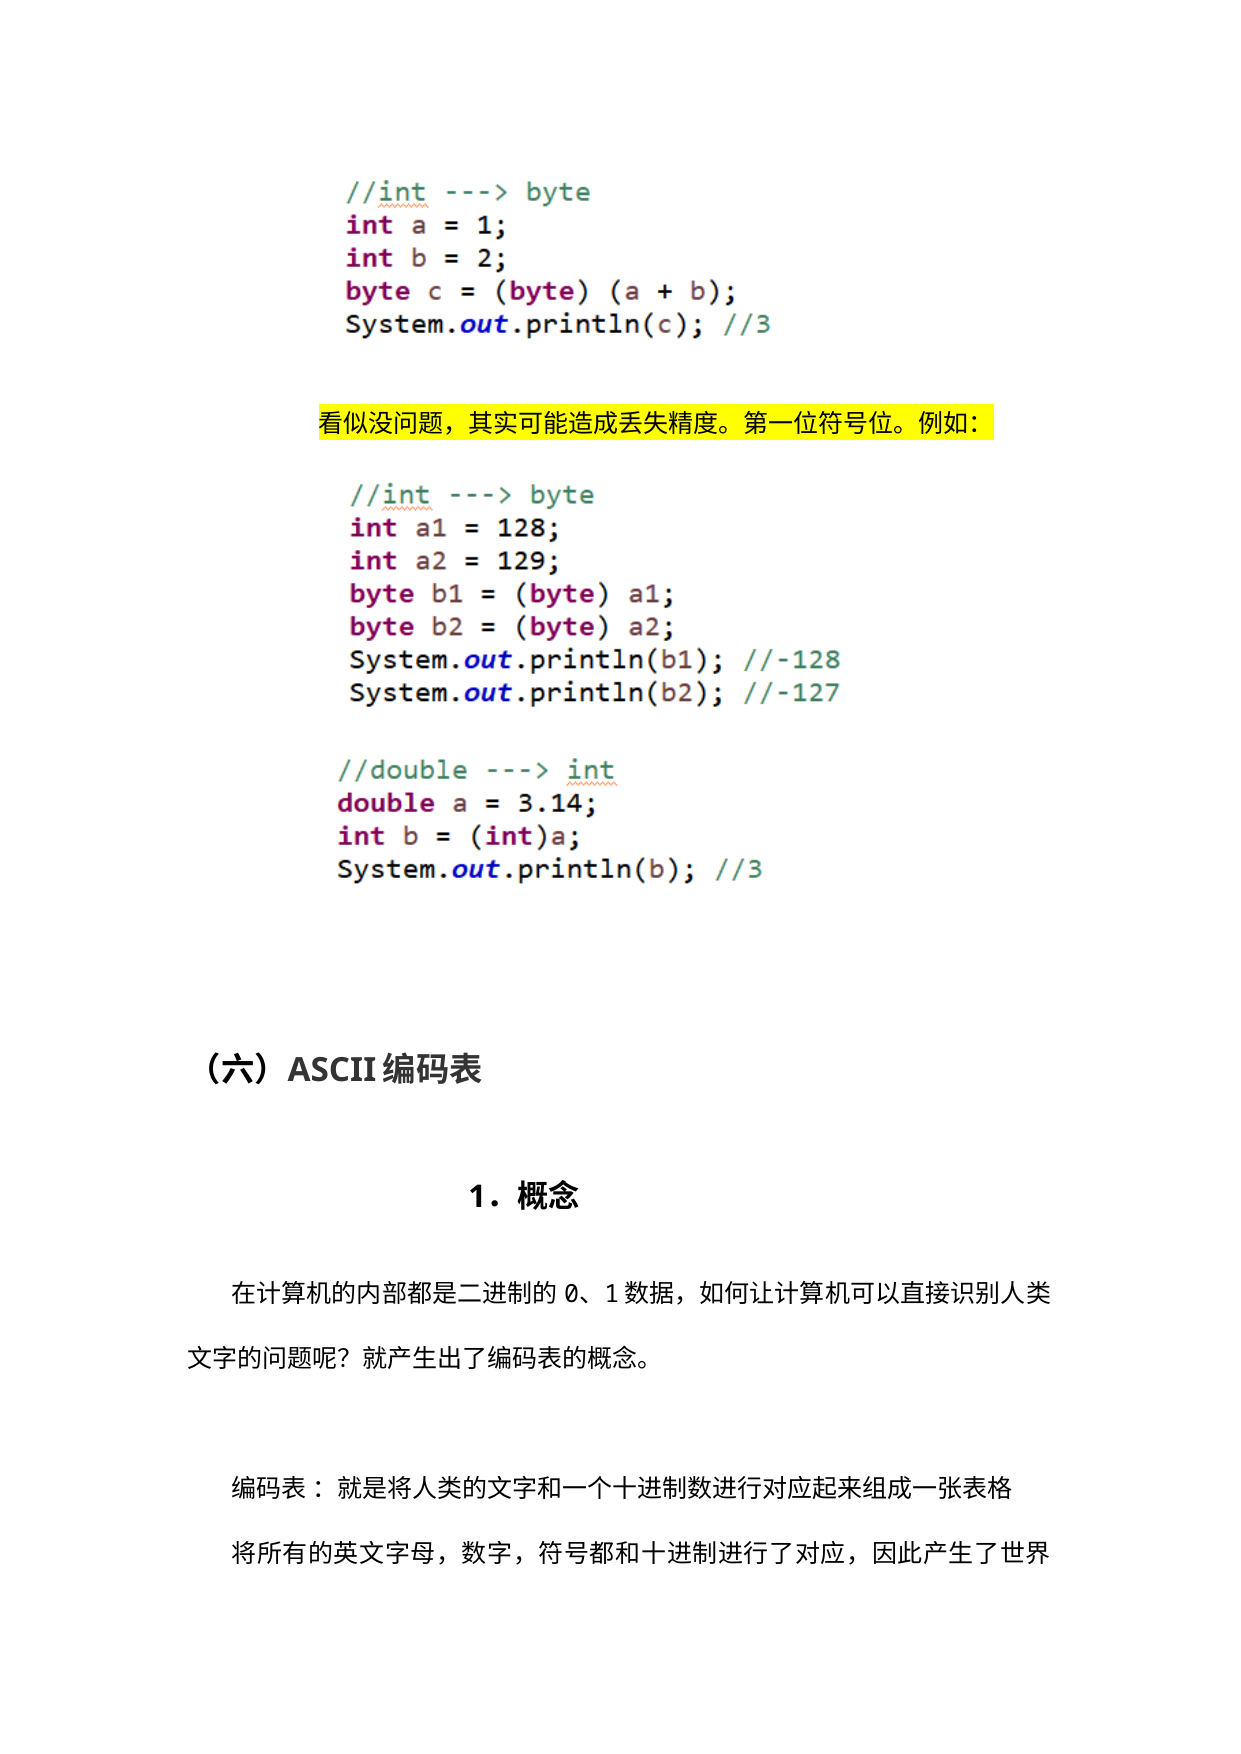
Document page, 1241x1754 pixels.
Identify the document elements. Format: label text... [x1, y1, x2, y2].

text 看似没问题，其实可能造成丢失精度。第一位符号位。例如： [275, 389, 1053, 454]
text 编码表 ：就是将人类的文字和一个十进制数进行对应起来组成一张表格 [187, 1454, 1053, 1519]
subtitle 概念 [426, 1161, 1053, 1226]
picture [318, 162, 918, 366]
subtitle ASCII编码表 [187, 1034, 1053, 1099]
picture [318, 469, 998, 733]
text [187, 1519, 1053, 1584]
text 在计算机的内部都是二进制的0、1数据，如何让计算机可以直接识别人类文字的问题呢？就产生出了编码表的概念。 [187, 1259, 1053, 1389]
picture [318, 747, 851, 911]
